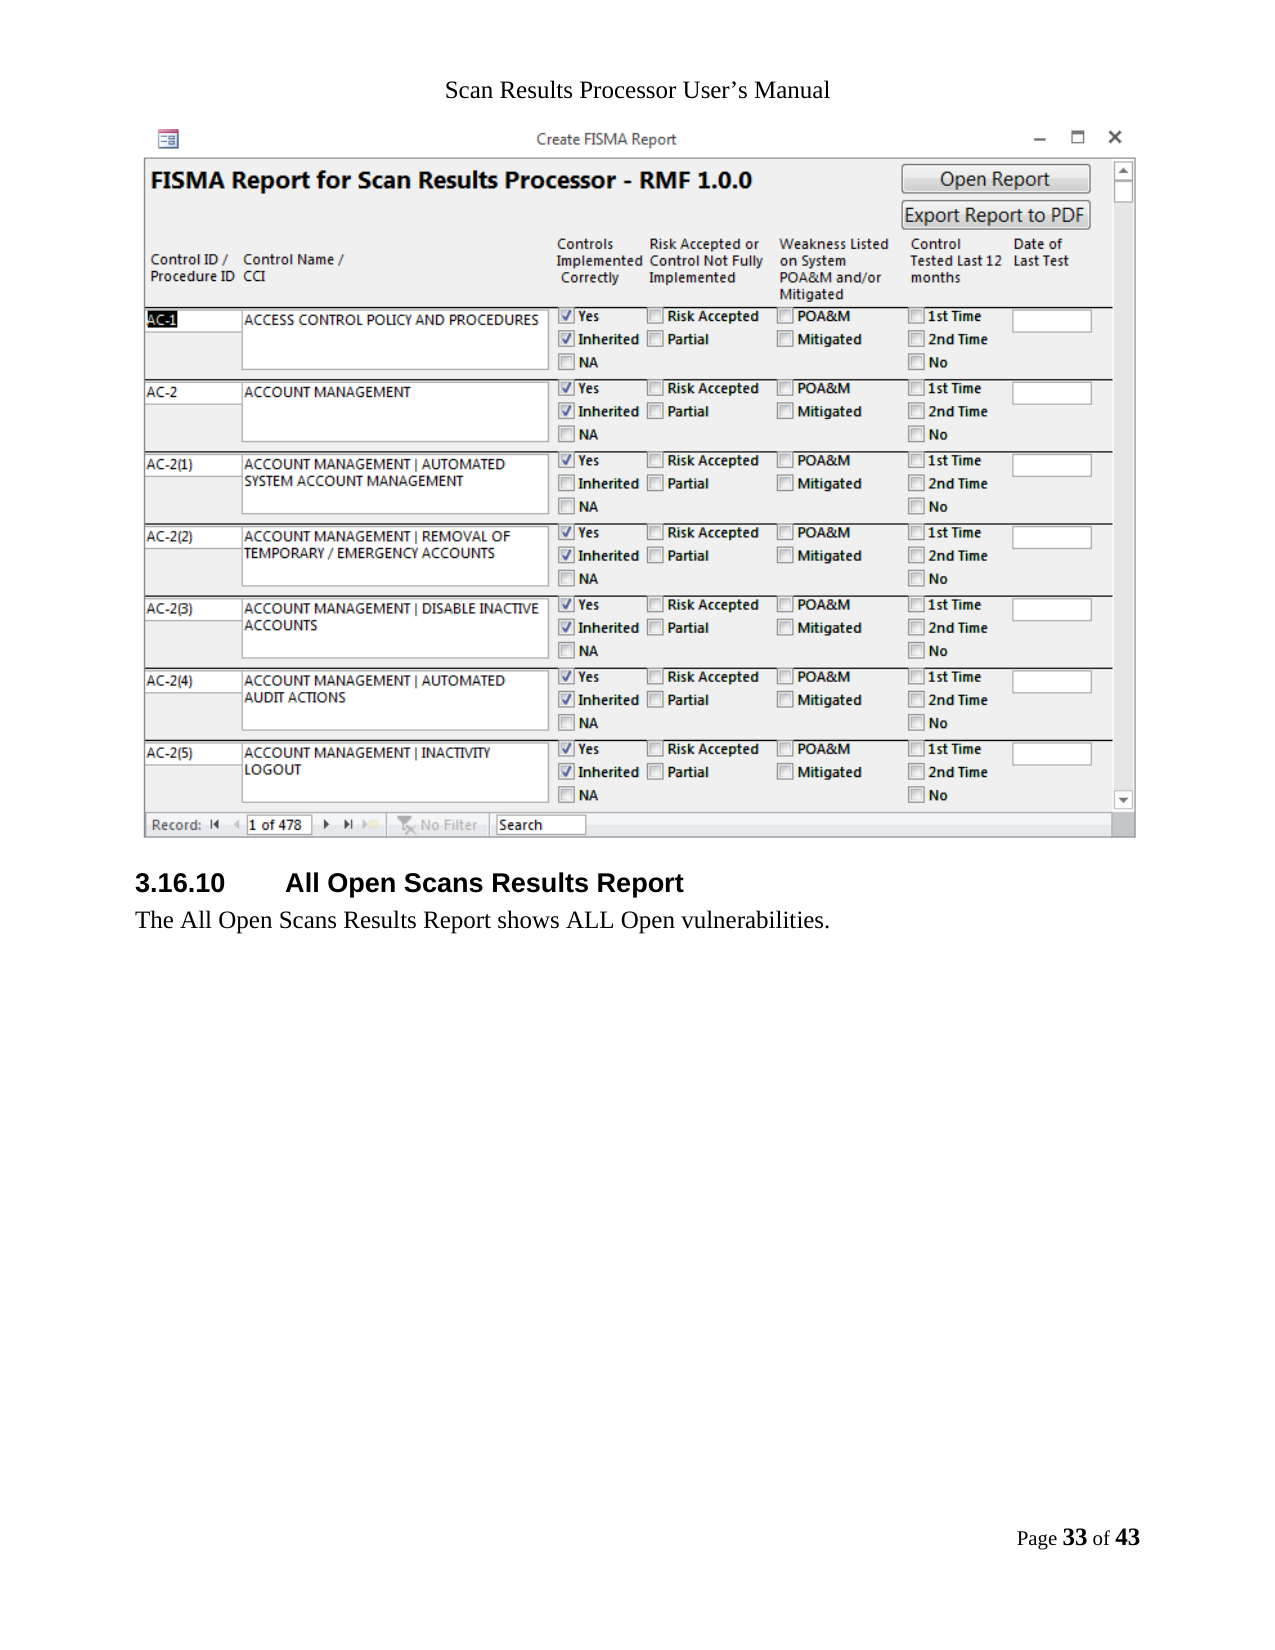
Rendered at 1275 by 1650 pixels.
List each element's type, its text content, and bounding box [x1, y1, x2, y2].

picture [135, 120, 1140, 843]
text The All Open Scans Results Report shows ALL Open vulnerabilities. [135, 905, 1140, 933]
subtitle All Open Scans Results Report [135, 867, 1140, 898]
